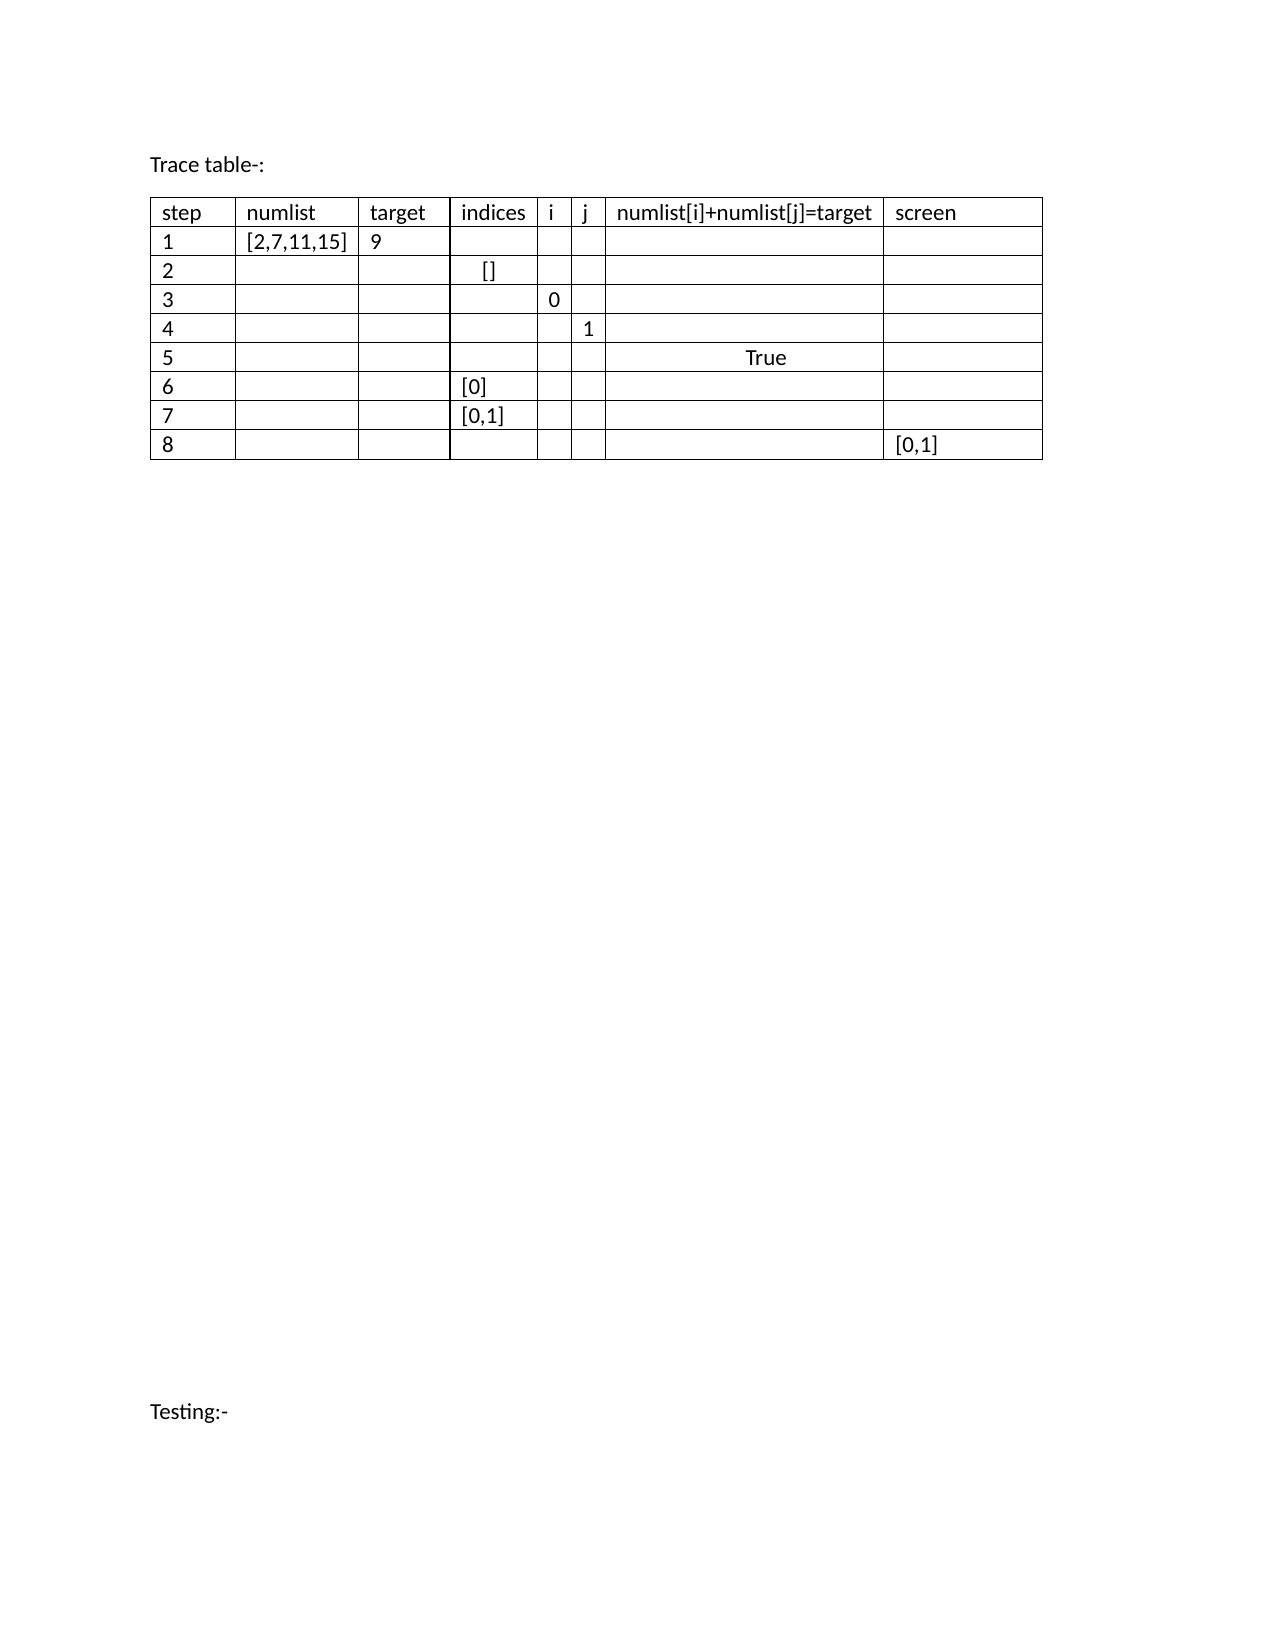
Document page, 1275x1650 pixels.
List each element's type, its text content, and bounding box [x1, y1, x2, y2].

text Trace table-: [150, 150, 1125, 178]
table_cell [606, 401, 883, 429]
text Testing:- [150, 1397, 1125, 1425]
table_cell [606, 227, 883, 255]
table_cell [538, 256, 571, 284]
table_cell [572, 256, 605, 284]
table_cell [538, 227, 571, 255]
table_cell 5 [151, 343, 235, 371]
table_cell [359, 372, 449, 400]
table_cell 7 [151, 401, 235, 429]
table_cell [359, 256, 449, 284]
table_cell 0 [538, 285, 571, 313]
table_cell [884, 256, 1042, 284]
table_cell [451, 343, 537, 371]
table_cell [606, 256, 883, 284]
table_header screen [884, 198, 1042, 226]
table_cell [236, 343, 358, 371]
table_cell [2,7,11,15] [236, 227, 358, 255]
table_header target [359, 198, 449, 226]
table_cell [572, 343, 605, 371]
table_cell [451, 314, 537, 342]
table_cell [451, 285, 537, 313]
table_cell [0,1] [451, 401, 537, 429]
table_cell 1 [151, 227, 235, 255]
table_header i [538, 198, 571, 226]
table_cell [359, 343, 449, 371]
table_header step [151, 198, 235, 226]
table_cell [572, 430, 605, 458]
table_cell [606, 430, 883, 458]
table_cell [538, 372, 571, 400]
table_cell [884, 227, 1042, 255]
table_cell [] [451, 256, 537, 284]
table_cell [606, 285, 883, 313]
table_cell [0,1] [884, 430, 1042, 458]
table_cell [236, 430, 358, 458]
table_cell [538, 343, 571, 371]
table_cell [236, 256, 358, 284]
table_cell [236, 314, 358, 342]
table_header numlist [236, 198, 358, 226]
table_cell [538, 401, 571, 429]
table_cell 1 [572, 314, 605, 342]
table_cell [359, 285, 449, 313]
table_cell [572, 372, 605, 400]
table_cell True [606, 343, 883, 371]
table_cell [884, 372, 1042, 400]
table_header j [572, 198, 605, 226]
table_cell [538, 430, 571, 458]
table_cell [451, 227, 537, 255]
table_cell [359, 430, 449, 458]
table_cell [451, 430, 537, 458]
table_cell 6 [151, 372, 235, 400]
table_header indices [451, 198, 537, 226]
table_cell 2 [151, 256, 235, 284]
table_cell [884, 343, 1042, 371]
table_cell [606, 372, 883, 400]
table_cell [236, 285, 358, 313]
table_cell 3 [151, 285, 235, 313]
table_cell [884, 401, 1042, 429]
table_cell [884, 285, 1042, 313]
table_cell 9 [359, 227, 449, 255]
table_cell [572, 401, 605, 429]
table_cell [359, 314, 449, 342]
table_cell [606, 314, 883, 342]
table_cell 4 [151, 314, 235, 342]
table_header numlist[i]+numlist[j]=target [606, 198, 883, 226]
table_cell [538, 314, 571, 342]
table_cell [884, 314, 1042, 342]
table_cell [359, 401, 449, 429]
table_cell [236, 401, 358, 429]
table_cell [236, 372, 358, 400]
table_cell 8 [151, 430, 235, 458]
table_cell [572, 285, 605, 313]
table_cell [0] [451, 372, 537, 400]
table_cell [572, 227, 605, 255]
